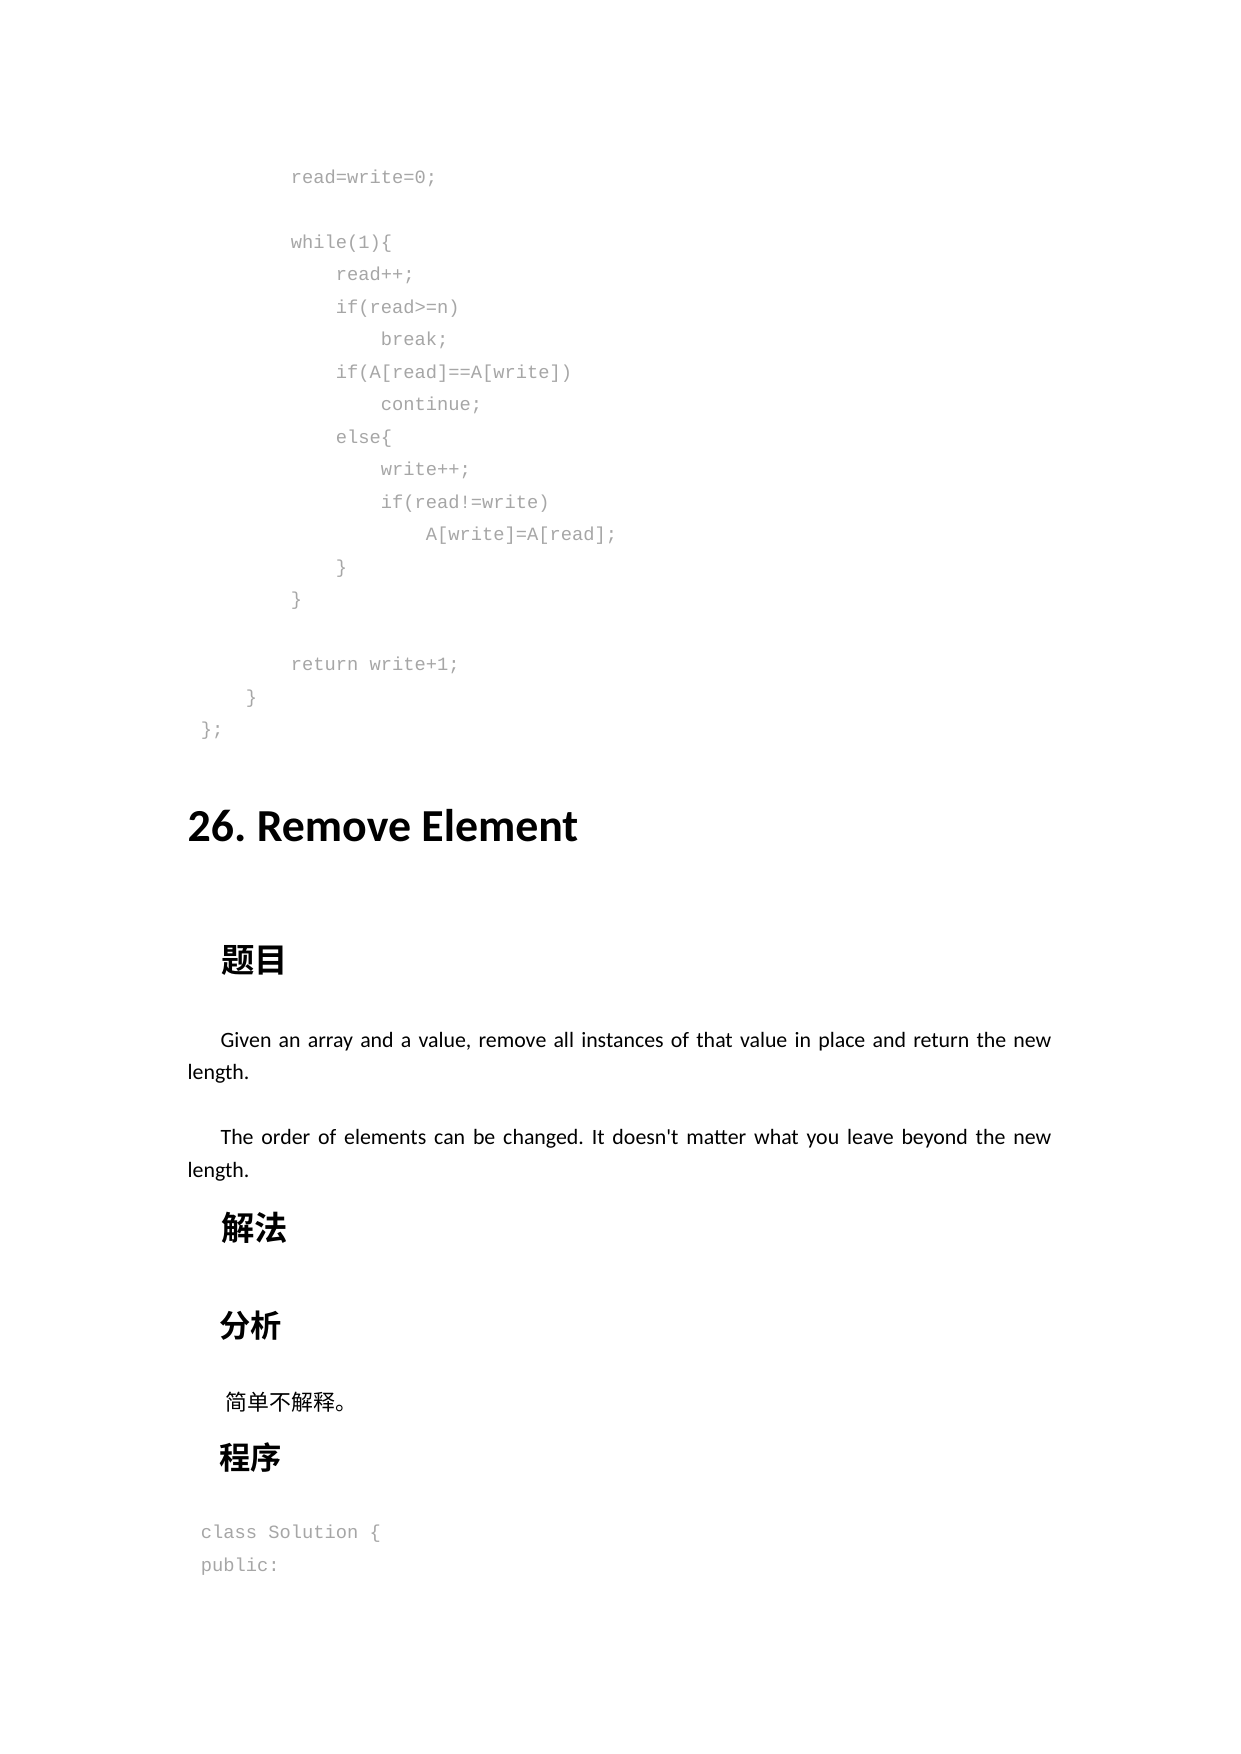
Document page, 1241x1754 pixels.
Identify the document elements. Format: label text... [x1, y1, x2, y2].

text public: [201, 1550, 1039, 1582]
text else{ [201, 422, 1039, 454]
text The order of elements can be changed. It doesn't matter what you leave beyond the new length. [187, 1120, 1053, 1185]
text }; [201, 714, 1039, 747]
text } [201, 584, 1039, 617]
text if(read!=write) [201, 487, 1039, 519]
text break; [201, 324, 1039, 357]
text Given an array and a value, remove all instances of that value in place and return the new length. [187, 1023, 1053, 1088]
text write++; [201, 454, 1039, 487]
subtitle 分析 [187, 1291, 1053, 1356]
text read++; [201, 259, 1039, 292]
text class Solution { [201, 1517, 1039, 1550]
text A[write]=A[read]; [201, 519, 1039, 552]
subtitle 题目 [187, 925, 1053, 990]
subtitle 解法 [187, 1194, 1053, 1259]
text } [201, 682, 1039, 714]
text read=write=0; [201, 162, 1039, 194]
text } [201, 552, 1039, 584]
text if(read>=n) [201, 292, 1039, 324]
text 简单不解释。 [187, 1385, 1053, 1417]
subtitle 程序 [187, 1424, 1053, 1489]
text return write+1; [201, 649, 1039, 682]
text if(A[read]==A[write]) [201, 357, 1039, 389]
text while(1){ [201, 227, 1039, 259]
subtitle Remove Element [187, 792, 1053, 857]
text continue; [201, 389, 1039, 422]
